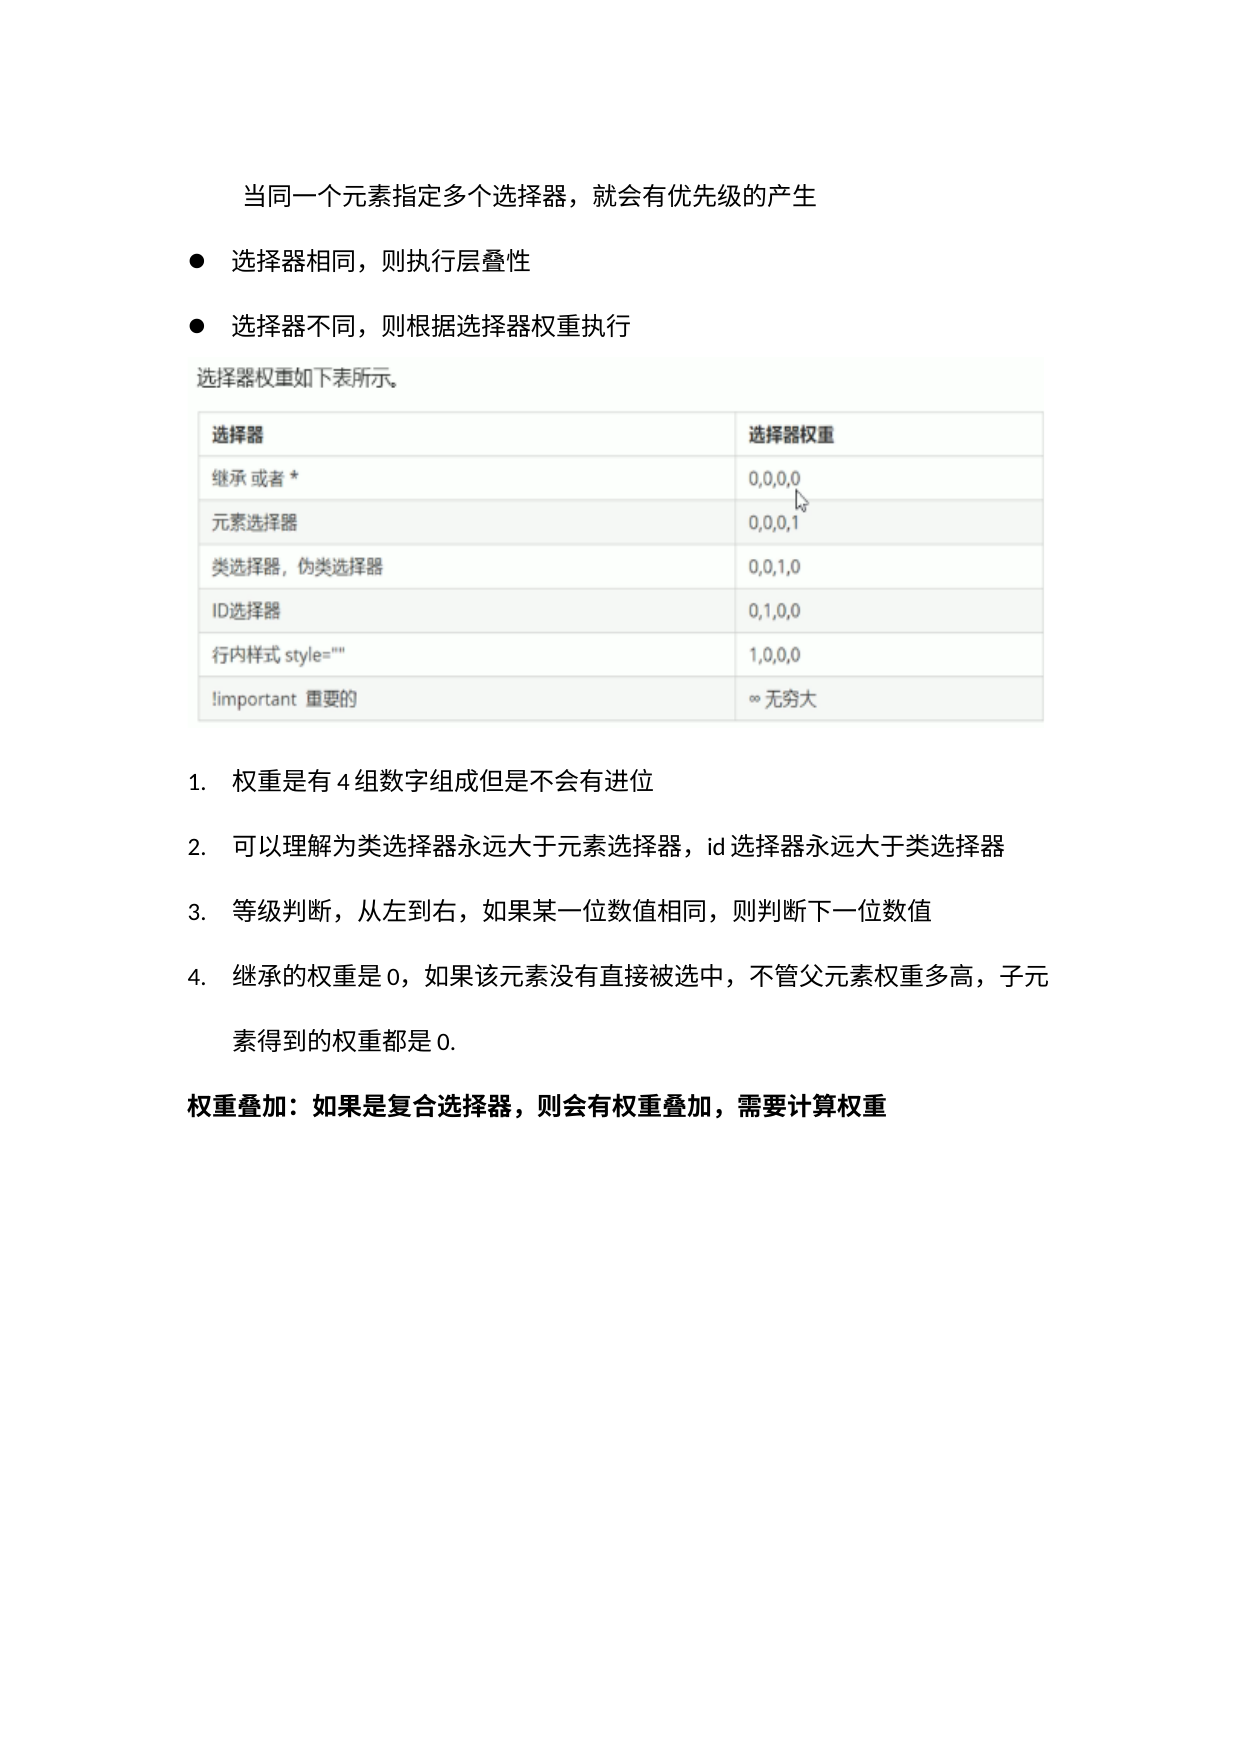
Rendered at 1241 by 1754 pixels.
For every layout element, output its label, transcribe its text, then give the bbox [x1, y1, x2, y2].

list 等级判断，从左到右，如果某一位数值相同，则判断下一位数值 [187, 877, 1053, 942]
list 选择器相同，则执行层叠性 [187, 227, 1053, 292]
list 可以理解为类选择器永远大于元素选择器，id选择器永远大于类选择器 [187, 812, 1053, 877]
text 权重叠加：如果是复合选择器，则会有权重叠加，需要计算权重 [187, 1072, 1053, 1137]
list 继承的权重是0，如果该元素没有直接被选中，不管父元素权重多高，子元素得到的权重都是0. [187, 942, 1053, 1072]
list 选择器不同，则根据选择器权重执行 [187, 292, 1053, 357]
picture [187, 357, 1045, 728]
list 权重是有4组数字组成但是不会有进位 [187, 747, 1053, 812]
text 当同一个元素指定多个选择器，就会有优先级的产生 [187, 162, 1053, 227]
